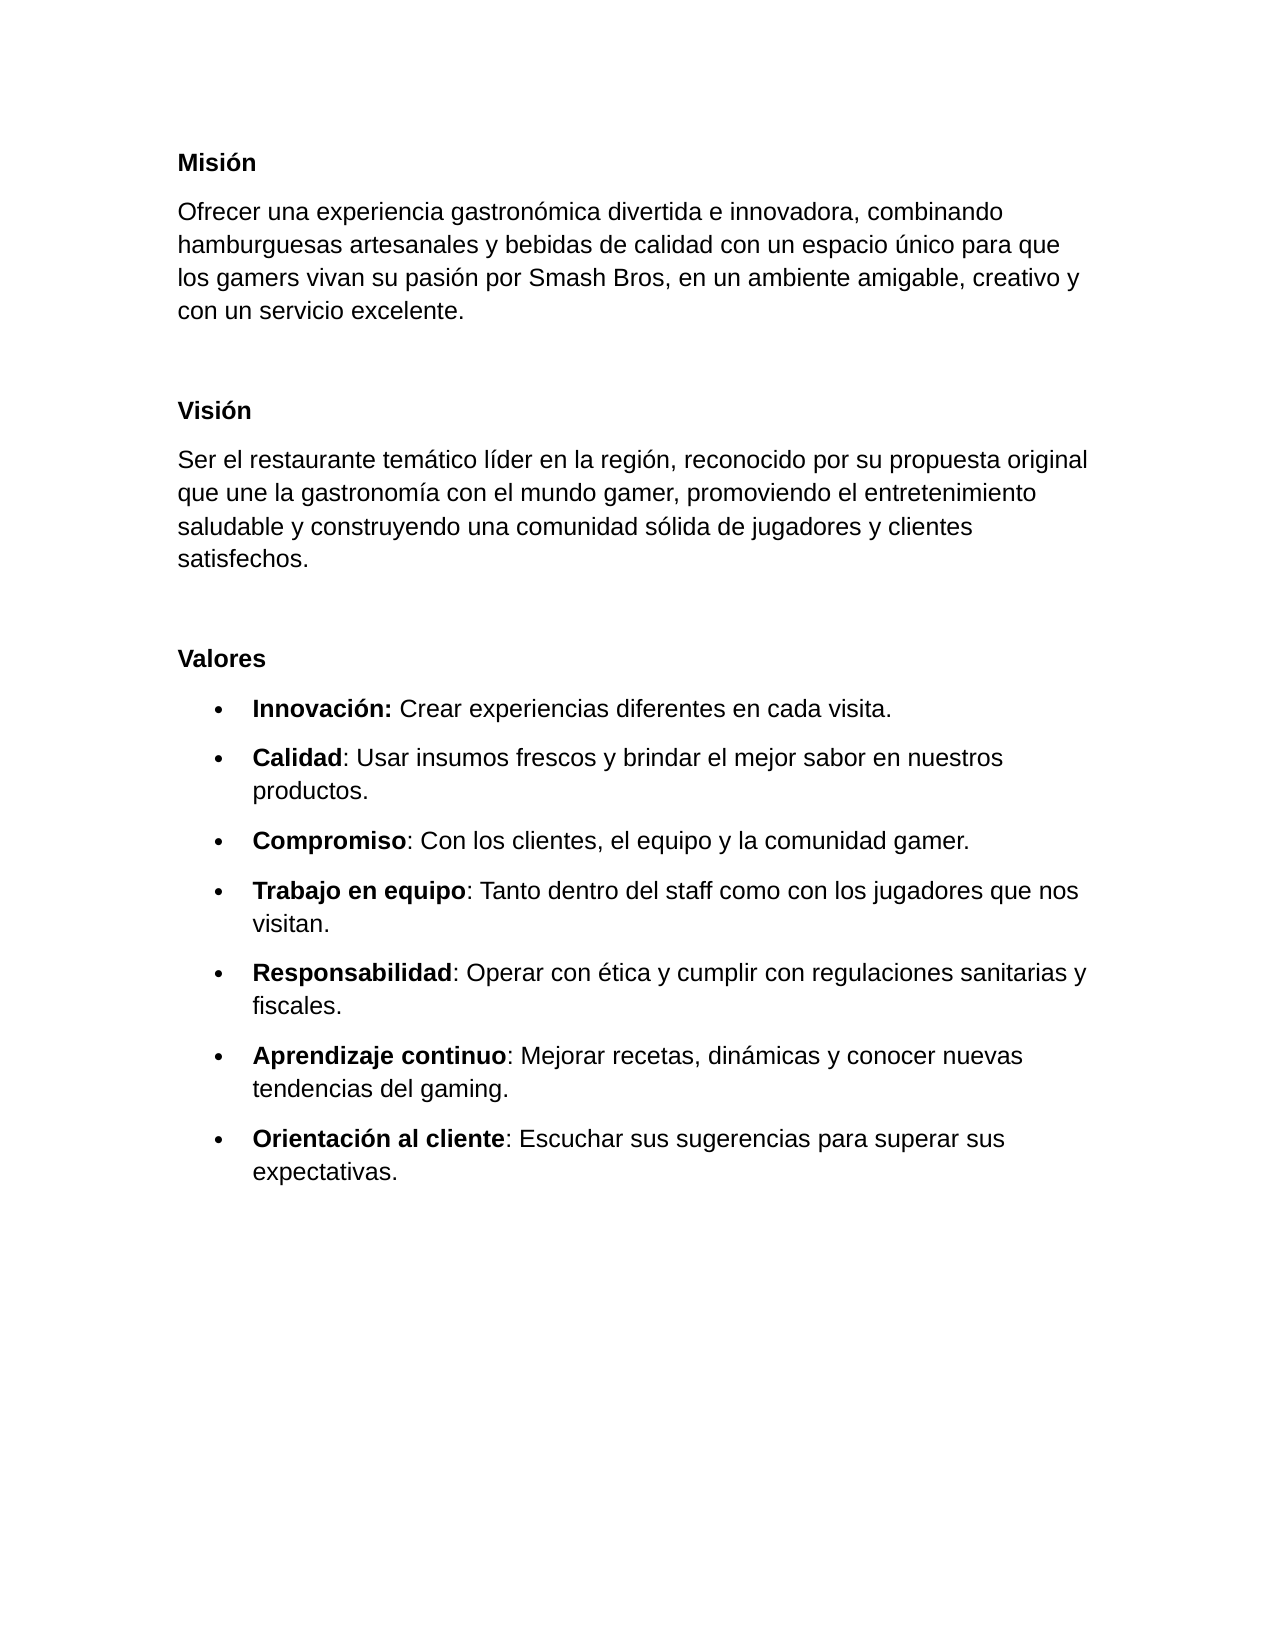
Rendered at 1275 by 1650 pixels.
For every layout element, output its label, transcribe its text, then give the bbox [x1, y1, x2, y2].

text Misión [177, 148, 1098, 176]
text Visión [177, 396, 1098, 424]
list Orientación al cliente: Escuchar sus sugerencias para superar sus expectativas. [215, 1124, 1098, 1186]
list Calidad: Usar insumos frescos y brindar el mejor sabor en nuestros productos. [215, 743, 1098, 805]
text Valores [177, 644, 1098, 673]
list Compromiso: Con los clientes, el equipo y la comunidad gamer. [215, 826, 1098, 855]
text Ser el restaurante temático líder en la región, reconocido por su propuesta original que une la gastronomía con el mundo gamer, promoviendo el entretenimiento saludable y construyendo una comunidad sólida de jugadores y clientes satisfechos. [177, 445, 1098, 573]
list Trabajo en equipo: Tanto dentro del staff como con los jugadores que nos visitan. [215, 876, 1098, 937]
text Ofrecer una experiencia gastronómica divertida e innovadora, combinando hamburguesas artesanales y bebidas de calidad con un espacio único para que los gamers vivan su pasión por Smash Bros, en un ambiente amigable, creativo y con un servicio excelente. [177, 197, 1098, 325]
list Aprendizaje continuo: Mejorar recetas, dinámicas y conocer nuevas tendencias del gaming. [215, 1041, 1098, 1103]
list Responsabilidad: Operar con ética y cumplir con regulaciones sanitarias y fiscales. [215, 958, 1098, 1020]
list Innovación: Crear experiencias diferentes en cada visita. [215, 693, 1098, 722]
